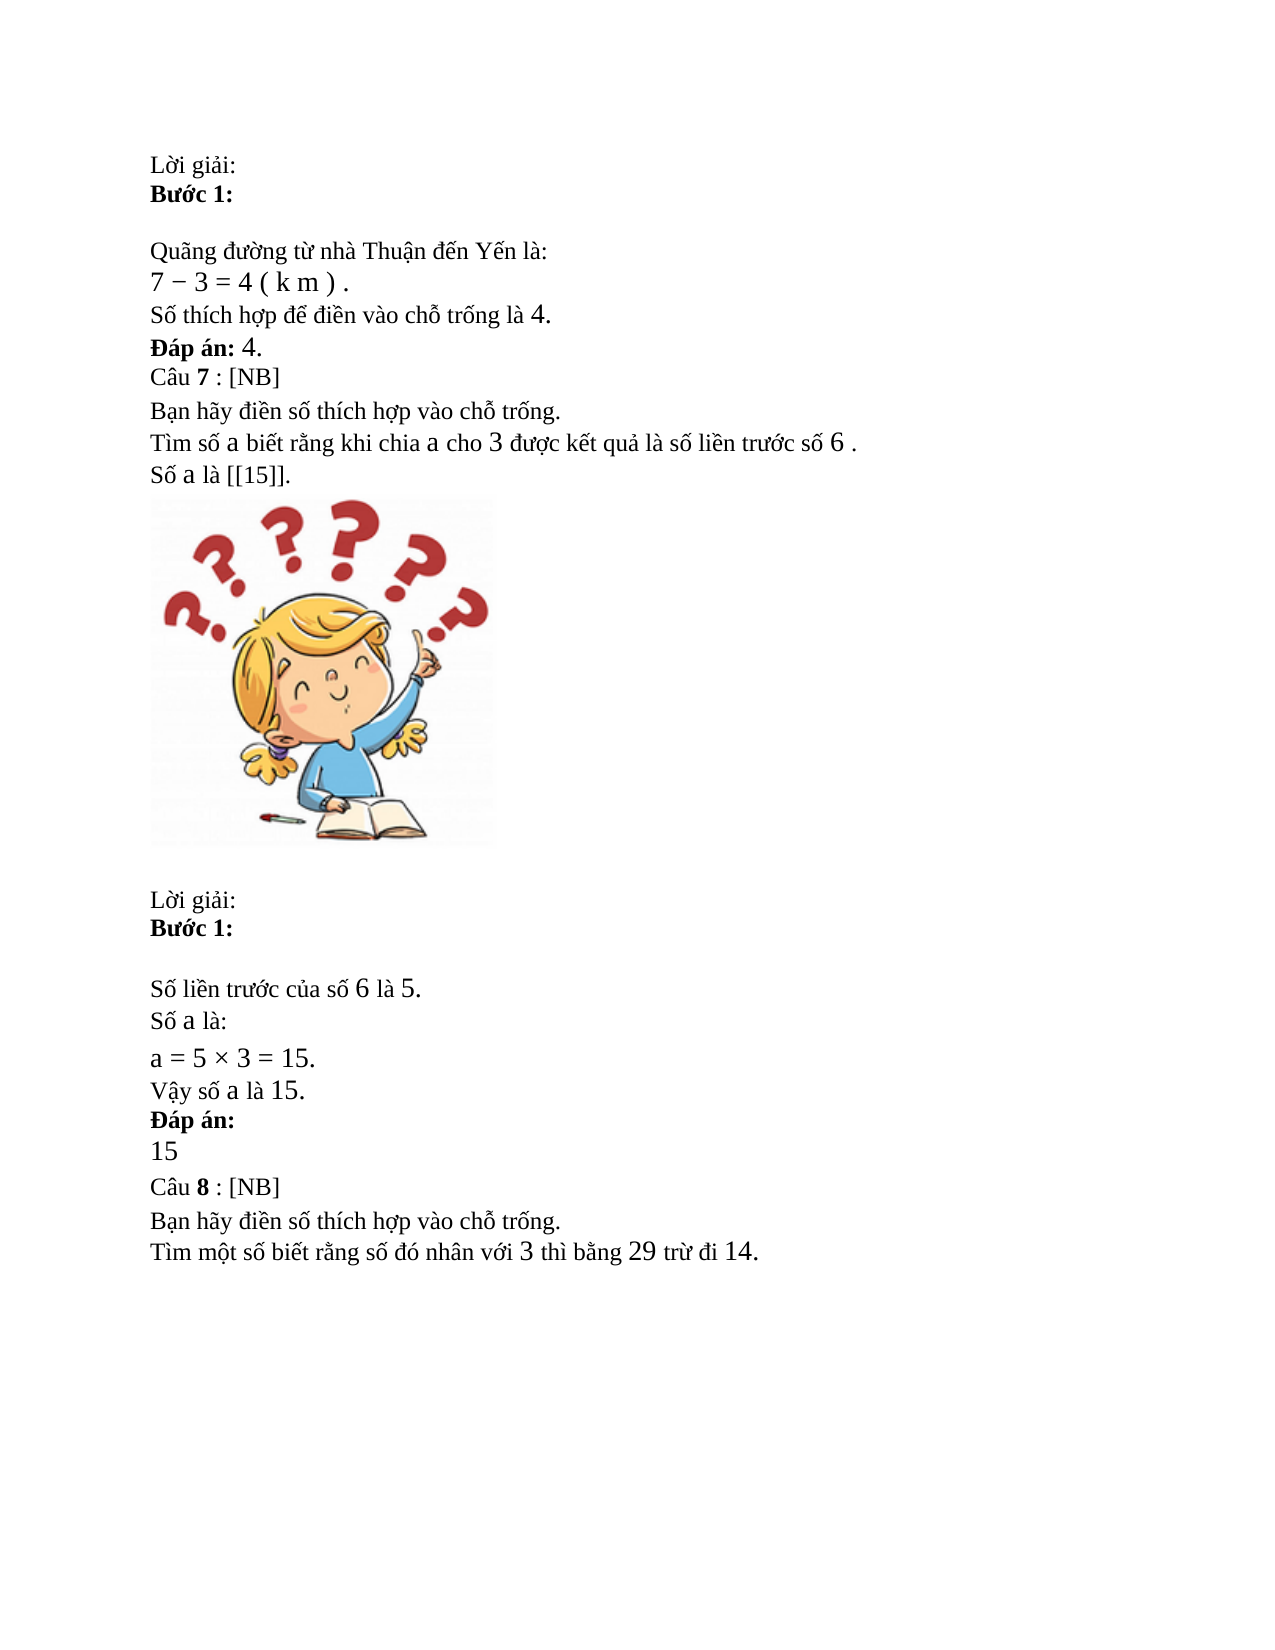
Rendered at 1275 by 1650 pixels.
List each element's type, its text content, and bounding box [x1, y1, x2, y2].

text Câu 7 : [NB] [150, 362, 1125, 391]
text Bước 1: [150, 913, 1125, 942]
text Số liền trước của số 6 là 5. Số a là: [150, 942, 1125, 1036]
text Bước 1: [150, 179, 1125, 207]
text Lời giải: [150, 150, 1125, 179]
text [150, 1206, 1125, 1267]
picture [150, 489, 498, 880]
text Câu 8 : [NB] [150, 1172, 1125, 1201]
text a = 5 × 3 = 15. Vậy số a là 15. Đáp án: 15 [150, 1041, 1125, 1167]
text Lời giải: [150, 885, 1125, 913]
text Quãng đường từ nhà Thuận đến Yến là: 7 − 3 = 4 ( k m ) . Số thích hợp để điền vào chỗ trống là 4. Đáp án: 4. [150, 207, 1125, 362]
